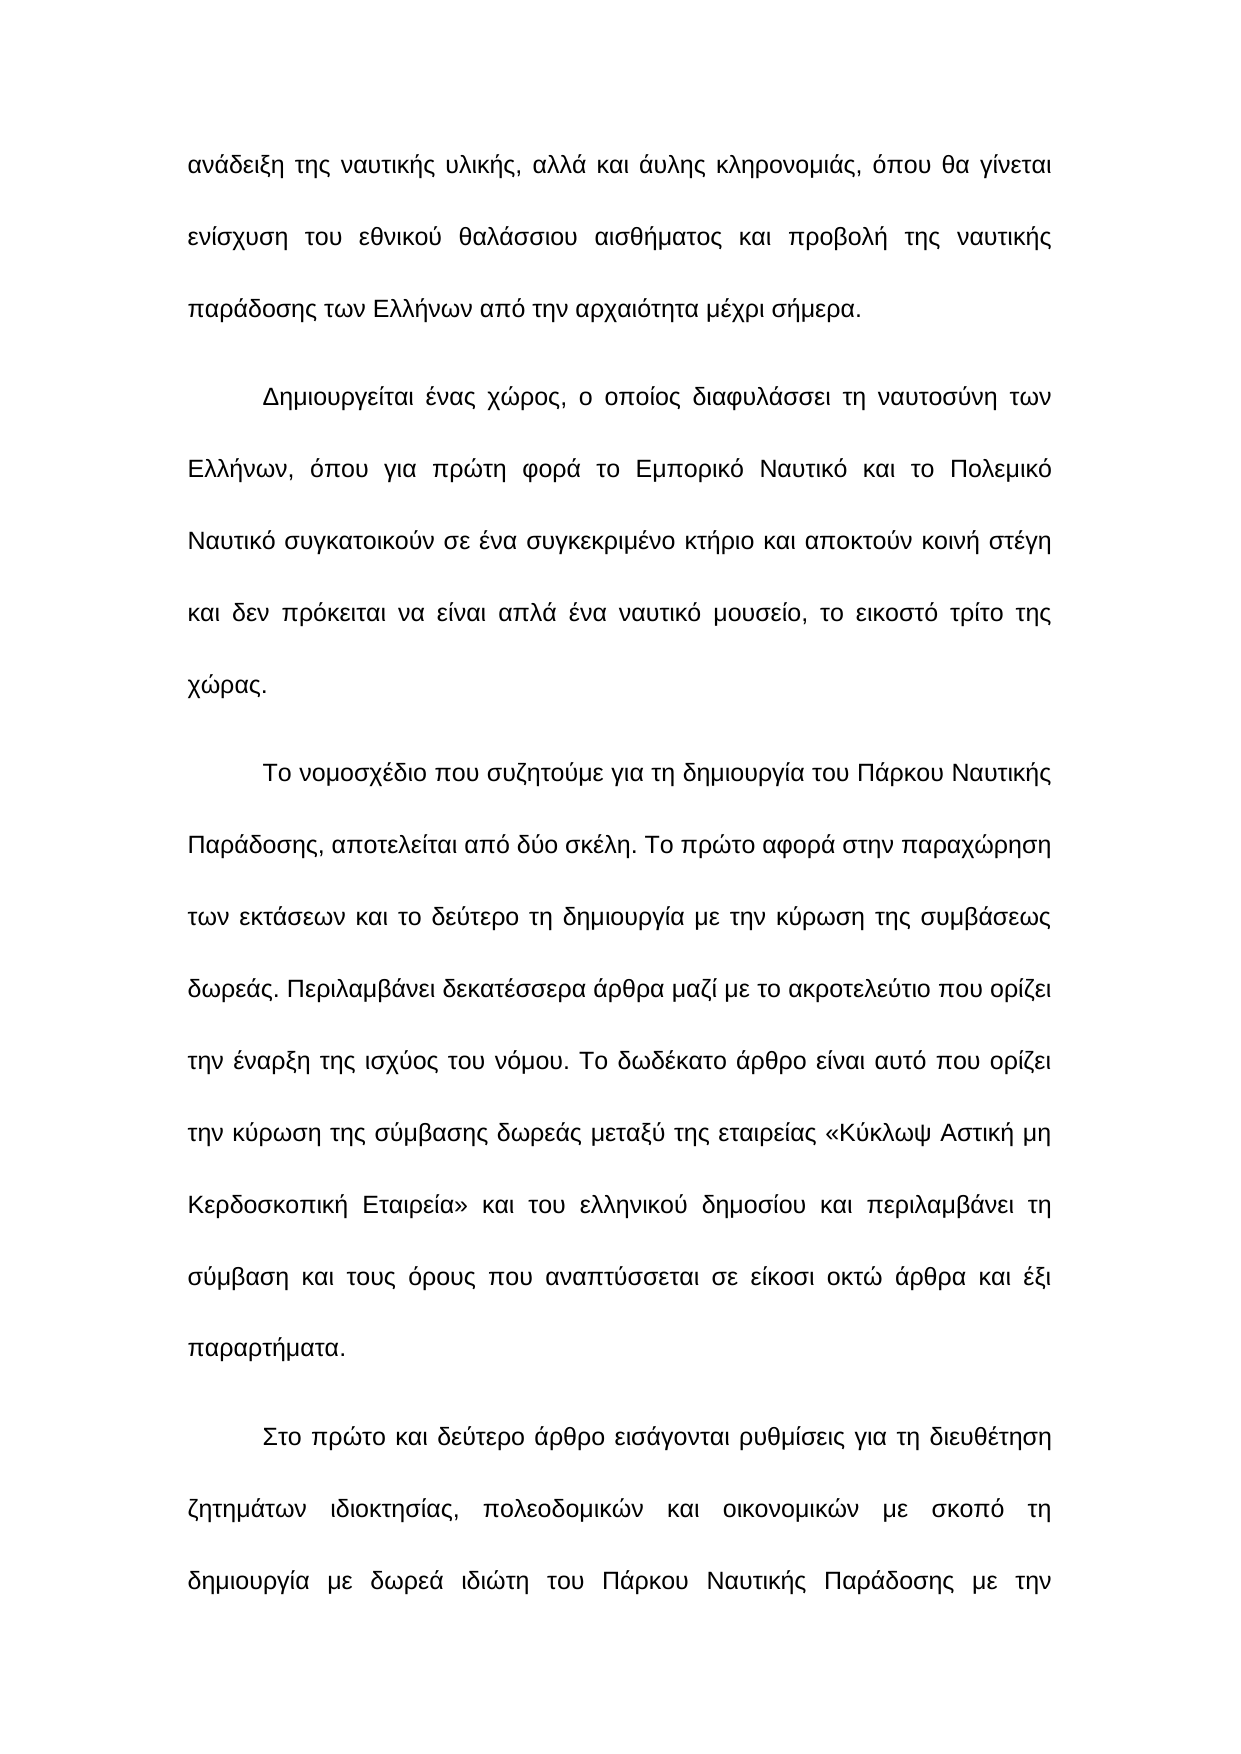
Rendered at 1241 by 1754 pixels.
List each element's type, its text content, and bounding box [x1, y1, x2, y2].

text Δημιουργείται ένας χώρος, ο οποίος διαφυλάσσει τη ναυτοσύνη των Ελλήνων, όπου για πρώτη φορά το Εμπορικό Ναυτικό και το Πολεμικό Ναυτικό συγκατοικούν σε ένα συγκεκριμένο κτήριο και αποκτούν κοινή στέγη και δεν πρόκειται να είναι απλά ένα ναυτικό μουσείο, το εικοστό τρίτο της χώρας. [187, 382, 1053, 698]
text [187, 150, 1053, 322]
text Το νομοσχέδιο που συζητούμε για τη δημιουργία του Πάρκου Ναυτικής Παράδοσης, αποτελείται από δύο σκέλη. Το πρώτο αφορά στην παραχώρηση των εκτάσεων και το δεύτερο τη δημιουργία με την κύρωση της συμβάσεως δωρεάς. Περιλαμβάνει δεκατέσσερα άρθρα μαζί με το ακροτελεύτιο που ορίζει την έναρξη της ισχύος του νόμου. Το δωδέκατο άρθρο είναι αυτό που ορίζει την κύρωση της σύμβασης δωρεάς μεταξύ της εταιρείας «Κύκλωψ Αστική μη Κερδοσκοπική Εταιρεία» και του ελληνικού δημοσίου και περιλαμβάνει τη σύμβαση και τους όρους που αναπτύσσεται σε είκοσι οκτώ άρθρα και έξι παραρτήματα. [187, 758, 1053, 1362]
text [187, 1422, 1053, 1594]
